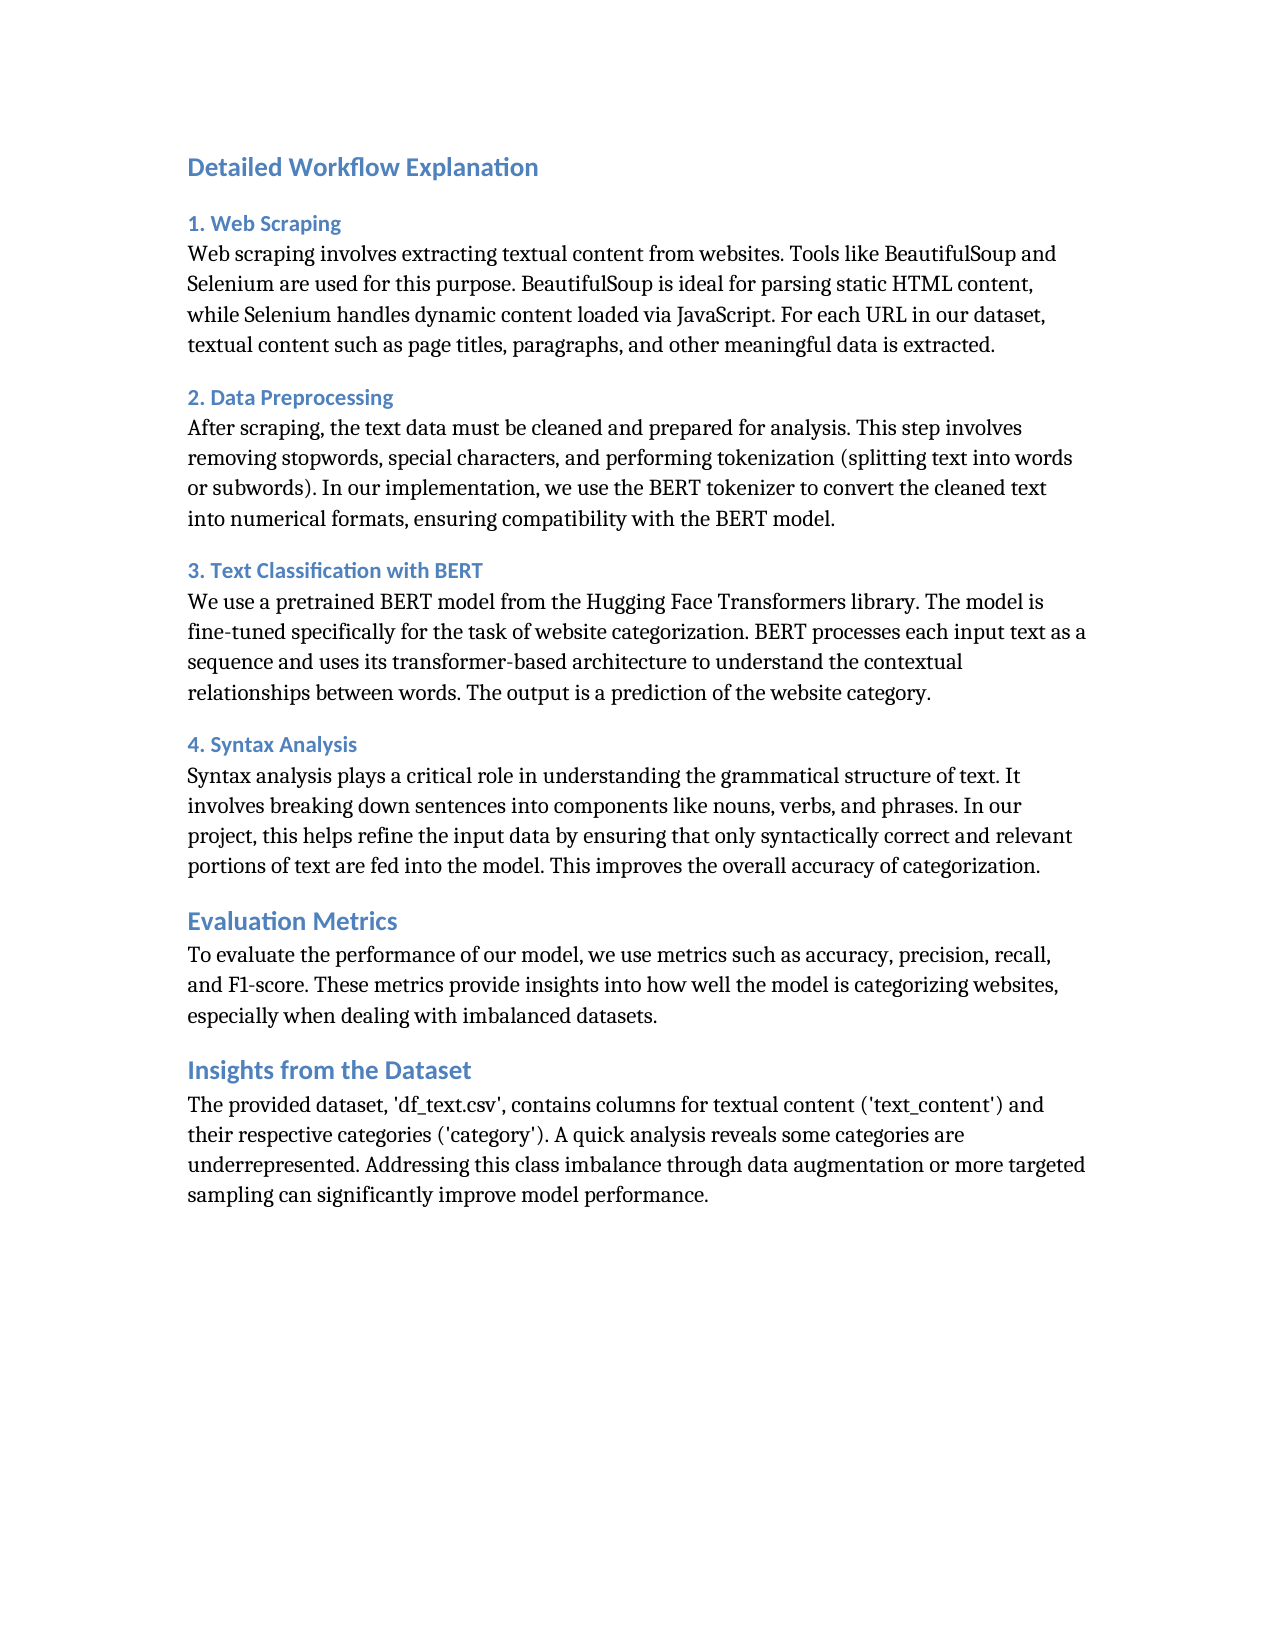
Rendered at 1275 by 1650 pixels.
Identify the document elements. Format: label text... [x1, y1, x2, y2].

subtitle 3. Text Classification with BERT [187, 556, 1087, 584]
text Web scraping involves extracting textual content from websites. Tools like BeautifulSoup and Selenium are used for this purpose. BeautifulSoup is ideal for parsing static HTML content, while Selenium handles dynamic content loaded via JavaScript. For each URL in our dataset, textual content such as page titles, paragraphs, and other meaningful data is extracted. [187, 241, 1087, 358]
subtitle Insights from the Dataset [187, 1053, 1087, 1087]
subtitle 4. Syntax Analysis [187, 730, 1087, 758]
subtitle 1. Web Scraping [187, 209, 1087, 237]
subtitle Evaluation Metrics [187, 904, 1087, 937]
subtitle 2. Data Preprocessing [187, 383, 1087, 411]
text After scraping, the text data must be cleaned and prepared for analysis. This step involves removing stopwords, special characters, and performing tokenization (splitting text into words or subwords). In our implementation, we use the BERT tokenizer to convert the cleaned text into numerical formats, ensuring compatibility with the BERT model. [187, 415, 1087, 532]
text We use a pretrained BERT model from the Hugging Face Transformers library. The model is fine-tuned specifically for the task of website categorization. BERT processes each input text as a sequence and uses its transformer-based architecture to understand the contextual relationships between words. The output is a prediction of the website category. [187, 589, 1087, 706]
text Syntax analysis plays a critical role in understanding the grammatical structure of text. It involves breaking down sentences into components like nouns, verbs, and phrases. In our project, this helps refine the input data by ensuring that only syntactically correct and relevant portions of text are fed into the model. This improves the overall accuracy of categorization. [187, 762, 1087, 879]
text To evaluate the performance of our model, we use metrics such as accuracy, precision, recall, and F1-score. These metrics provide insights into how well the model is categorizing websites, especially when dealing with imbalanced datasets. [187, 942, 1087, 1029]
subtitle Detailed Workflow Explanation [187, 150, 1087, 183]
text The provided dataset, 'df_text.csv', contains columns for textual content ('text_content') and their respective categories ('category'). A quick analysis reveals some categories are underrepresented. Addressing this class imbalance through data augmentation or more targeted sampling can significantly improve model performance. [187, 1091, 1087, 1208]
